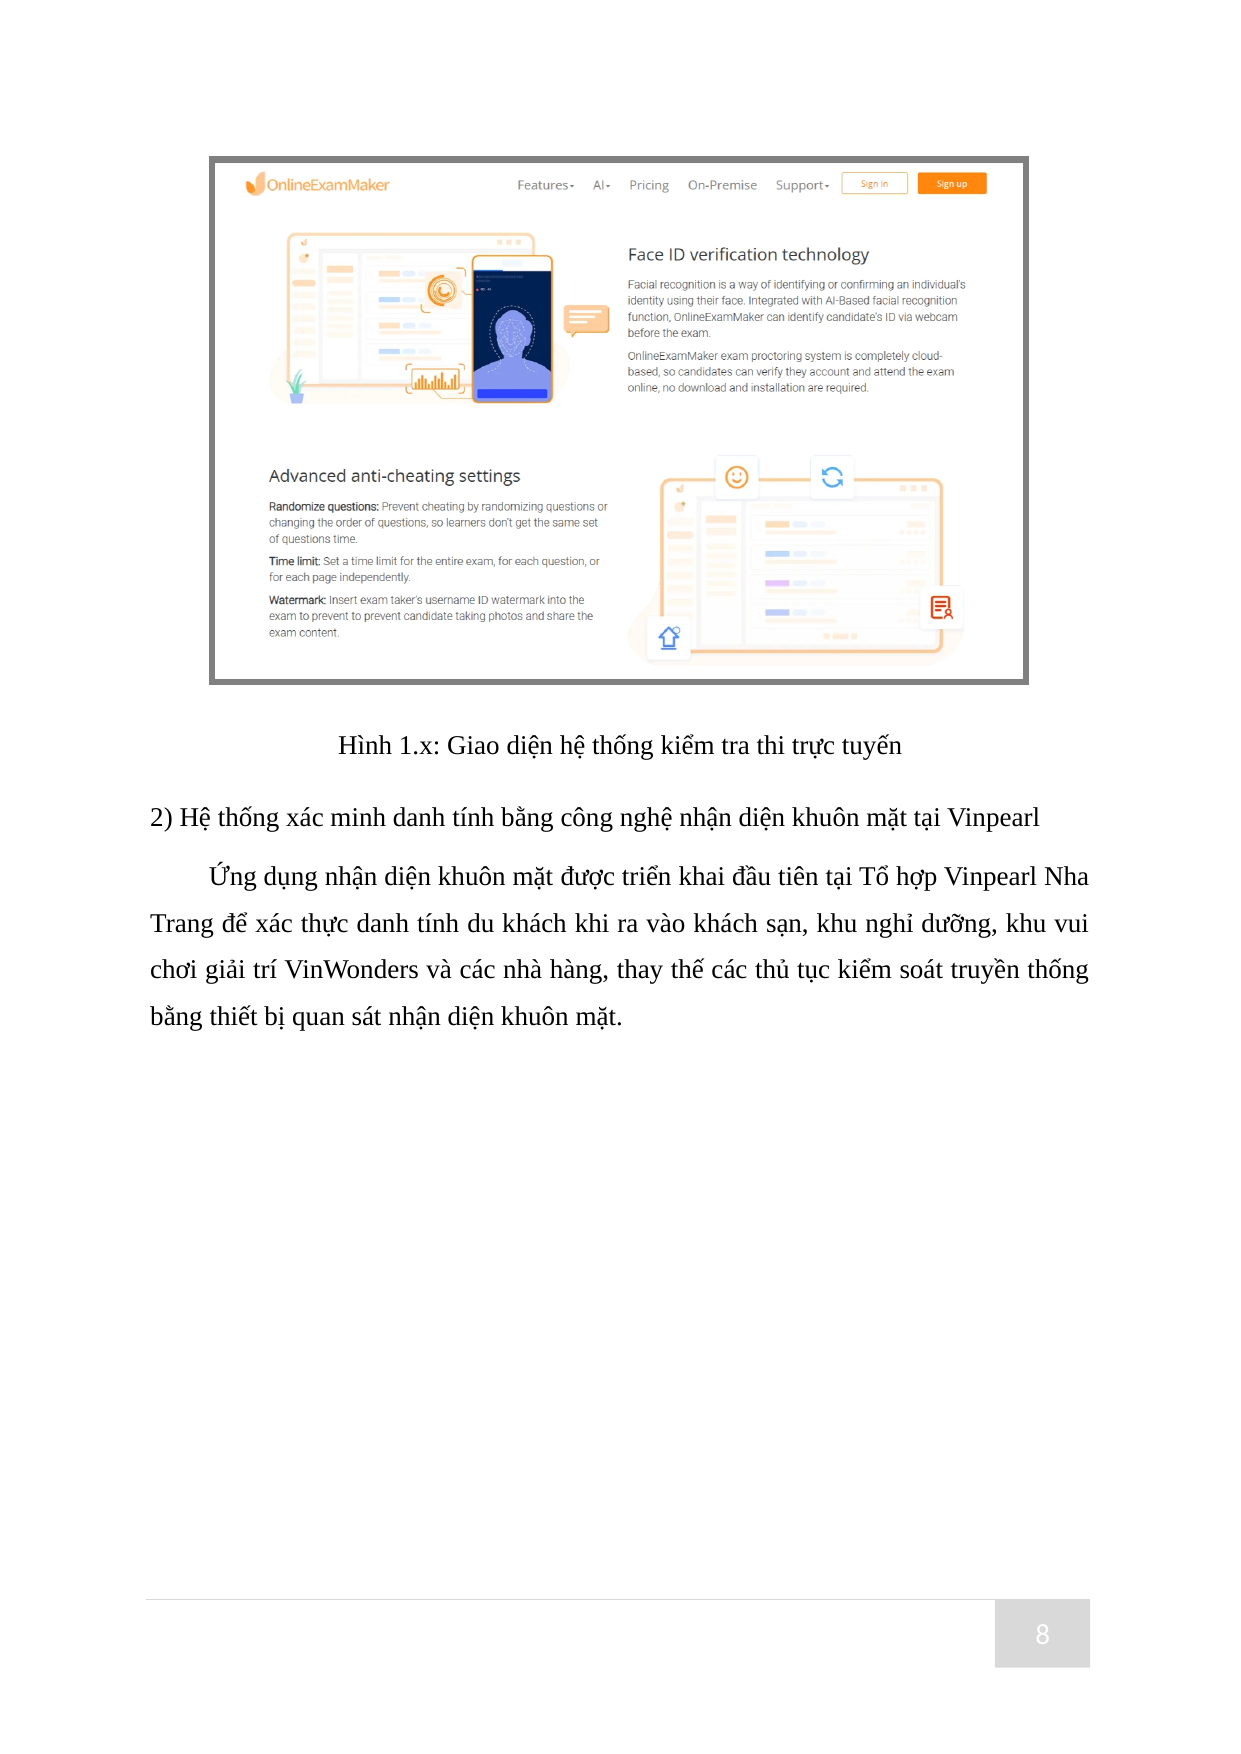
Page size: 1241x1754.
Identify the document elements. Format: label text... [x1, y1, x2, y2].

text Ứng dụng nhận diện khuôn mặt được triển khai đầu tiên tại Tổ hợp Vinpearl Nha Trang để xác thực danh tính du khách khi ra vào khách sạn, khu nghỉ dưỡng, khu vui chơi giải trí VinWonders và các nhà hàng, thay thế các thủ tục kiểm soát truyền thống bằng thiết bị quan sát nhận diện khuôn mặt. [150, 860, 1090, 1031]
picture [215, 163, 1023, 679]
text Hình 1.x: Giao diện hệ thống kiểm tra thi trực tuyến [150, 729, 1090, 760]
text 2) Hệ thống xác minh danh tính bằng công nghệ nhận diện khuôn mặt tại Vinpearl [150, 801, 1090, 832]
